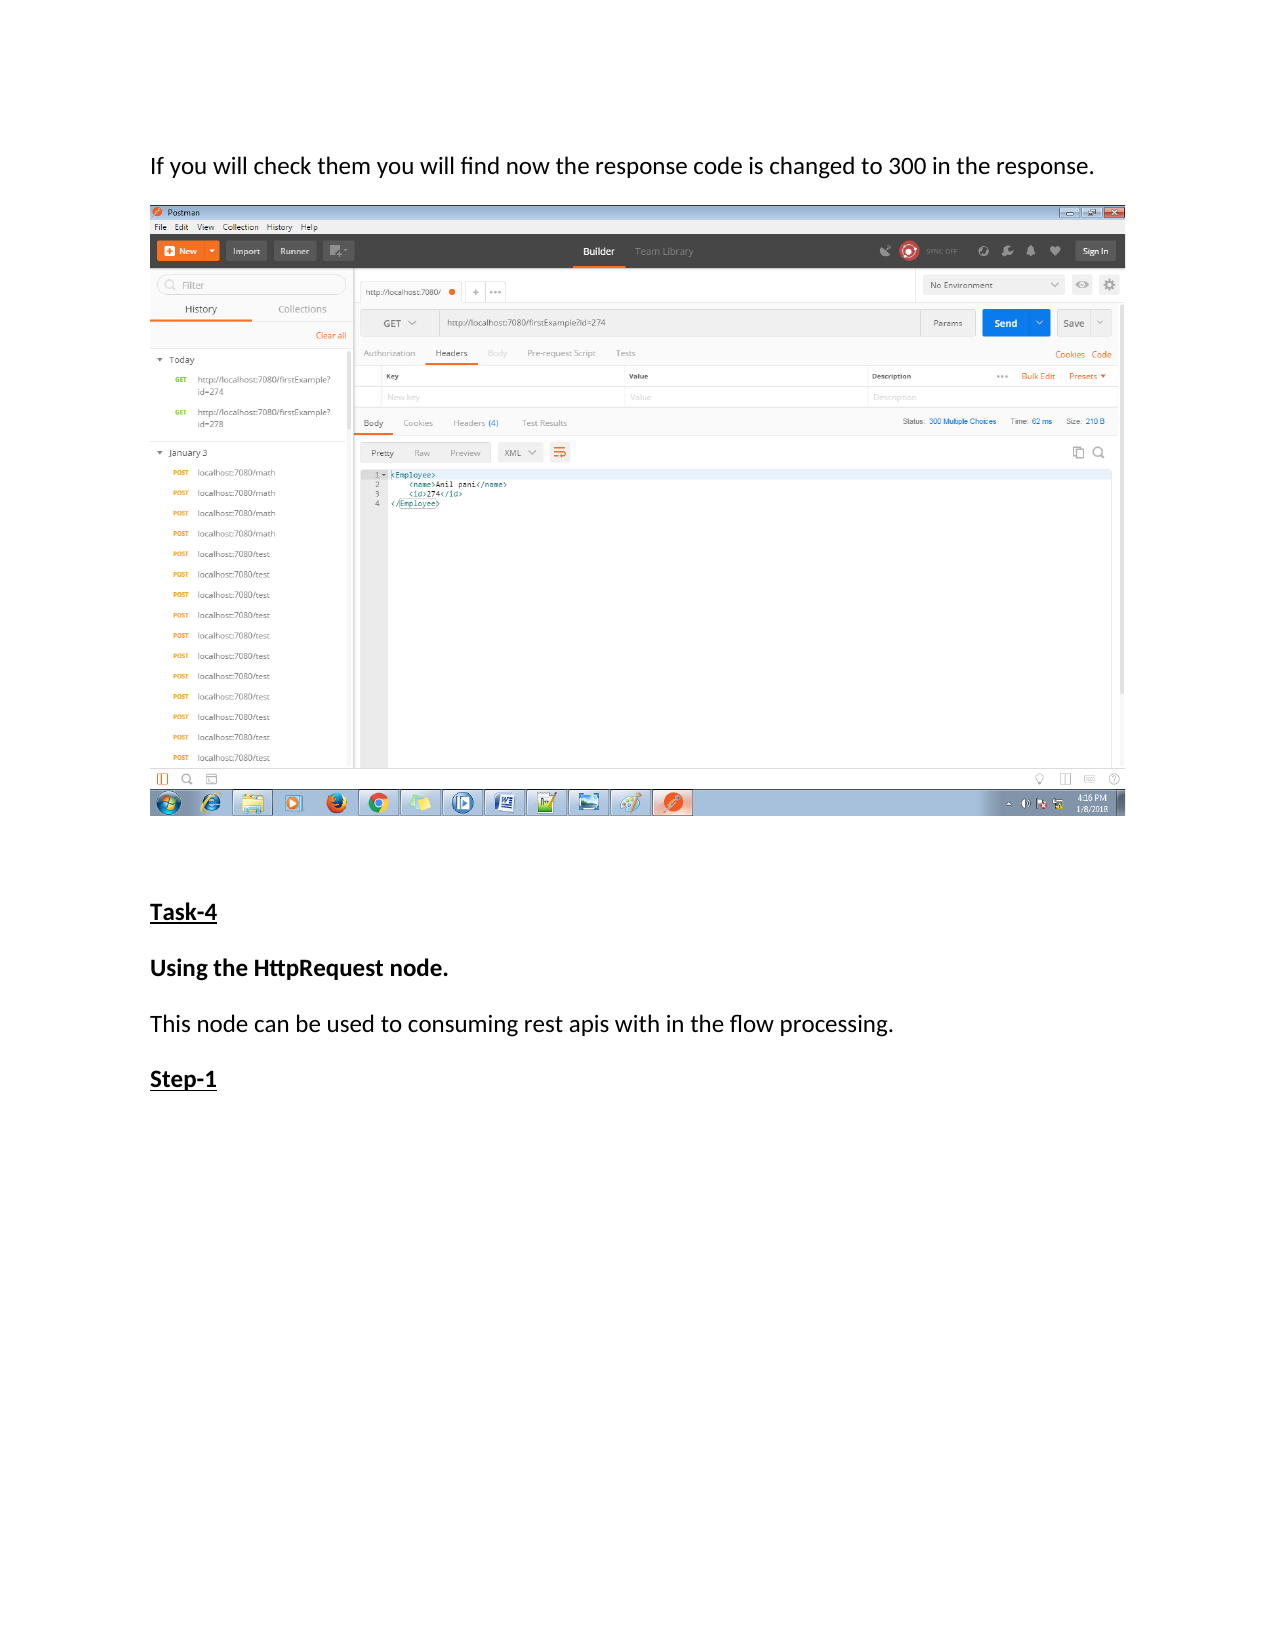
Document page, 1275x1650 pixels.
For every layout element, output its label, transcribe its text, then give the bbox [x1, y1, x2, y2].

text Task-4 [150, 896, 1125, 927]
text If you will check them you will find now the response code is changed to 300 in the response. [150, 150, 1125, 181]
text This node can be used to consuming rest apis with in the flow processing. [150, 1008, 1125, 1038]
picture [150, 205, 1125, 816]
text Step-1 [150, 1063, 1125, 1094]
text Using the HttpRequest node. [150, 952, 1125, 982]
